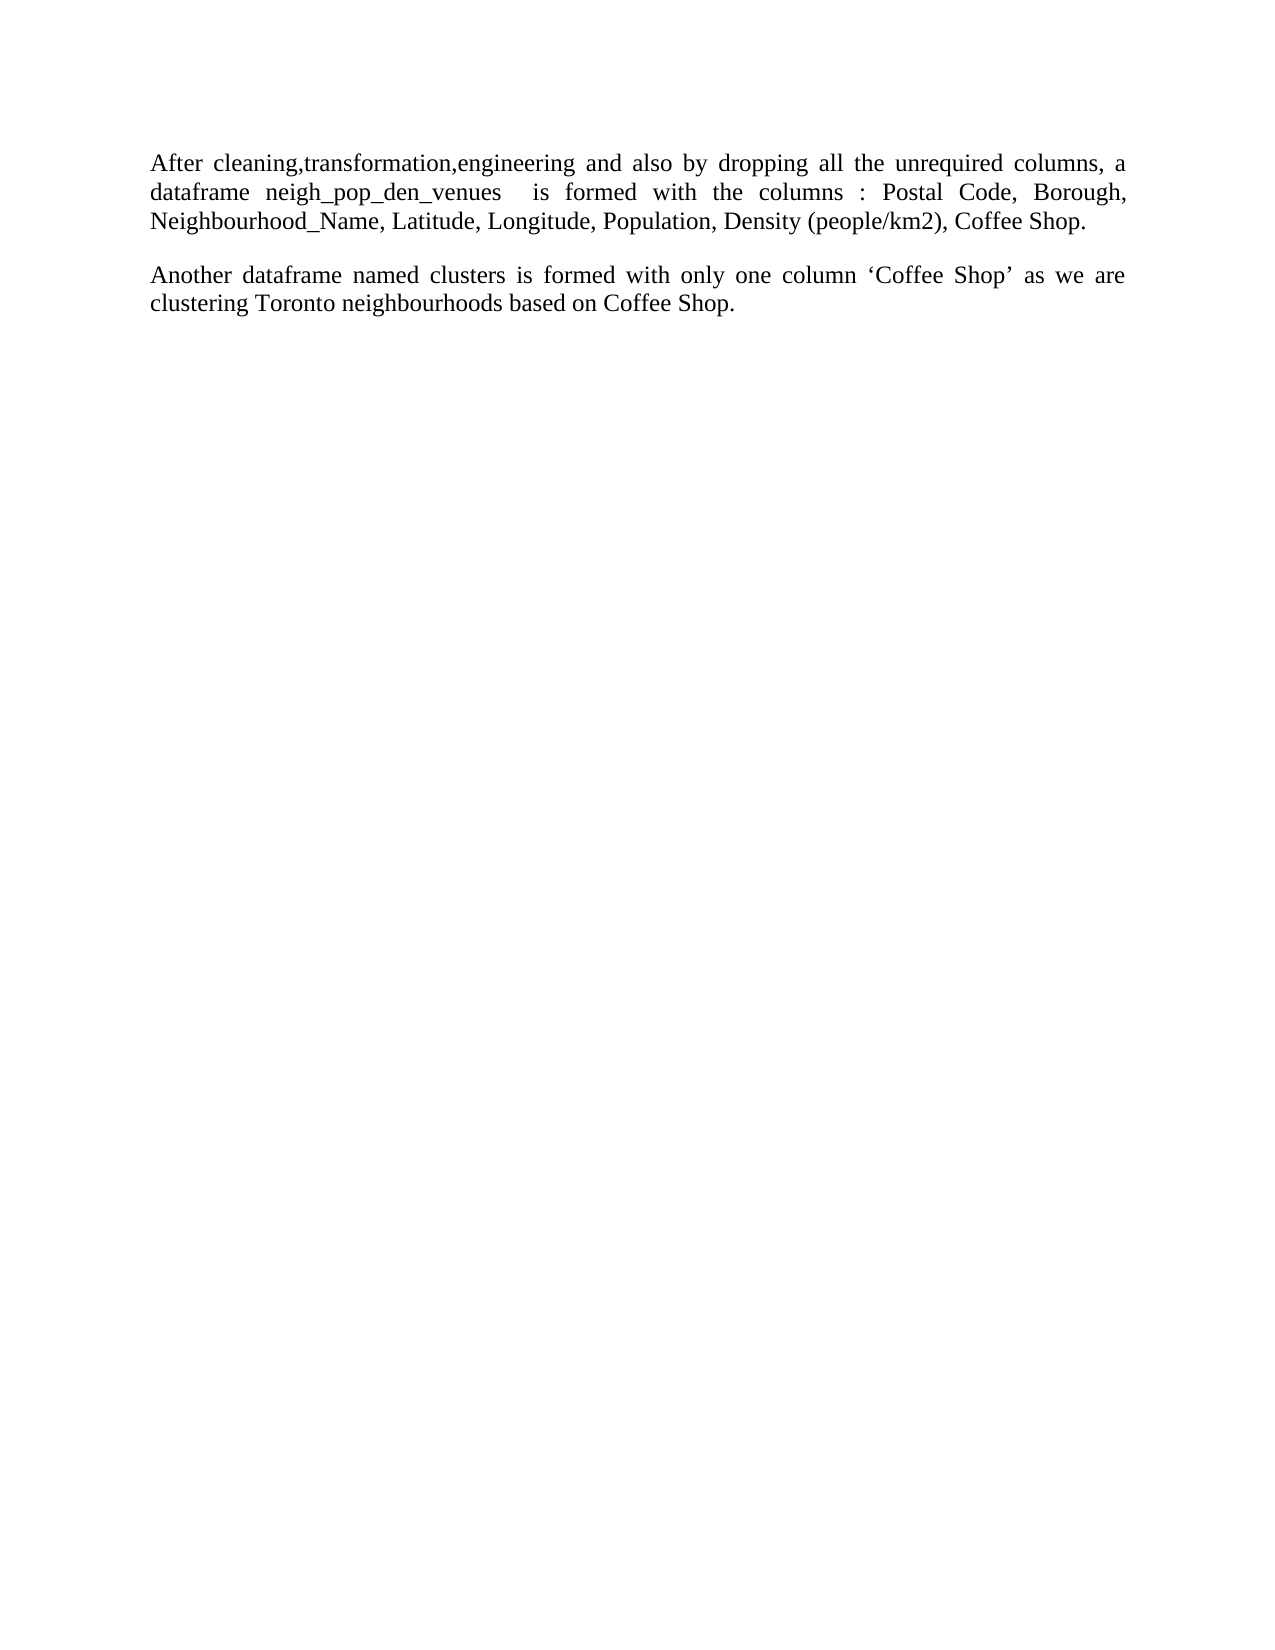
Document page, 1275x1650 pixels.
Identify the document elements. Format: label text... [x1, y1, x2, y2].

text After cleaning,transformation,engineering and also by dropping all the unrequired columns, a dataframe neigh_pop_den_venues is formed with the columns : Postal Code, Borough, Neighbourhood_Name, Latitude, Longitude, Population, Density (people/km2), Coffee Shop. [150, 148, 1127, 235]
text Another dataframe named clusters is formed with only one column ‘Coffee Shop’ as we are clustering Toronto neighbourhoods based on Coffee Shop. [150, 288, 1127, 317]
